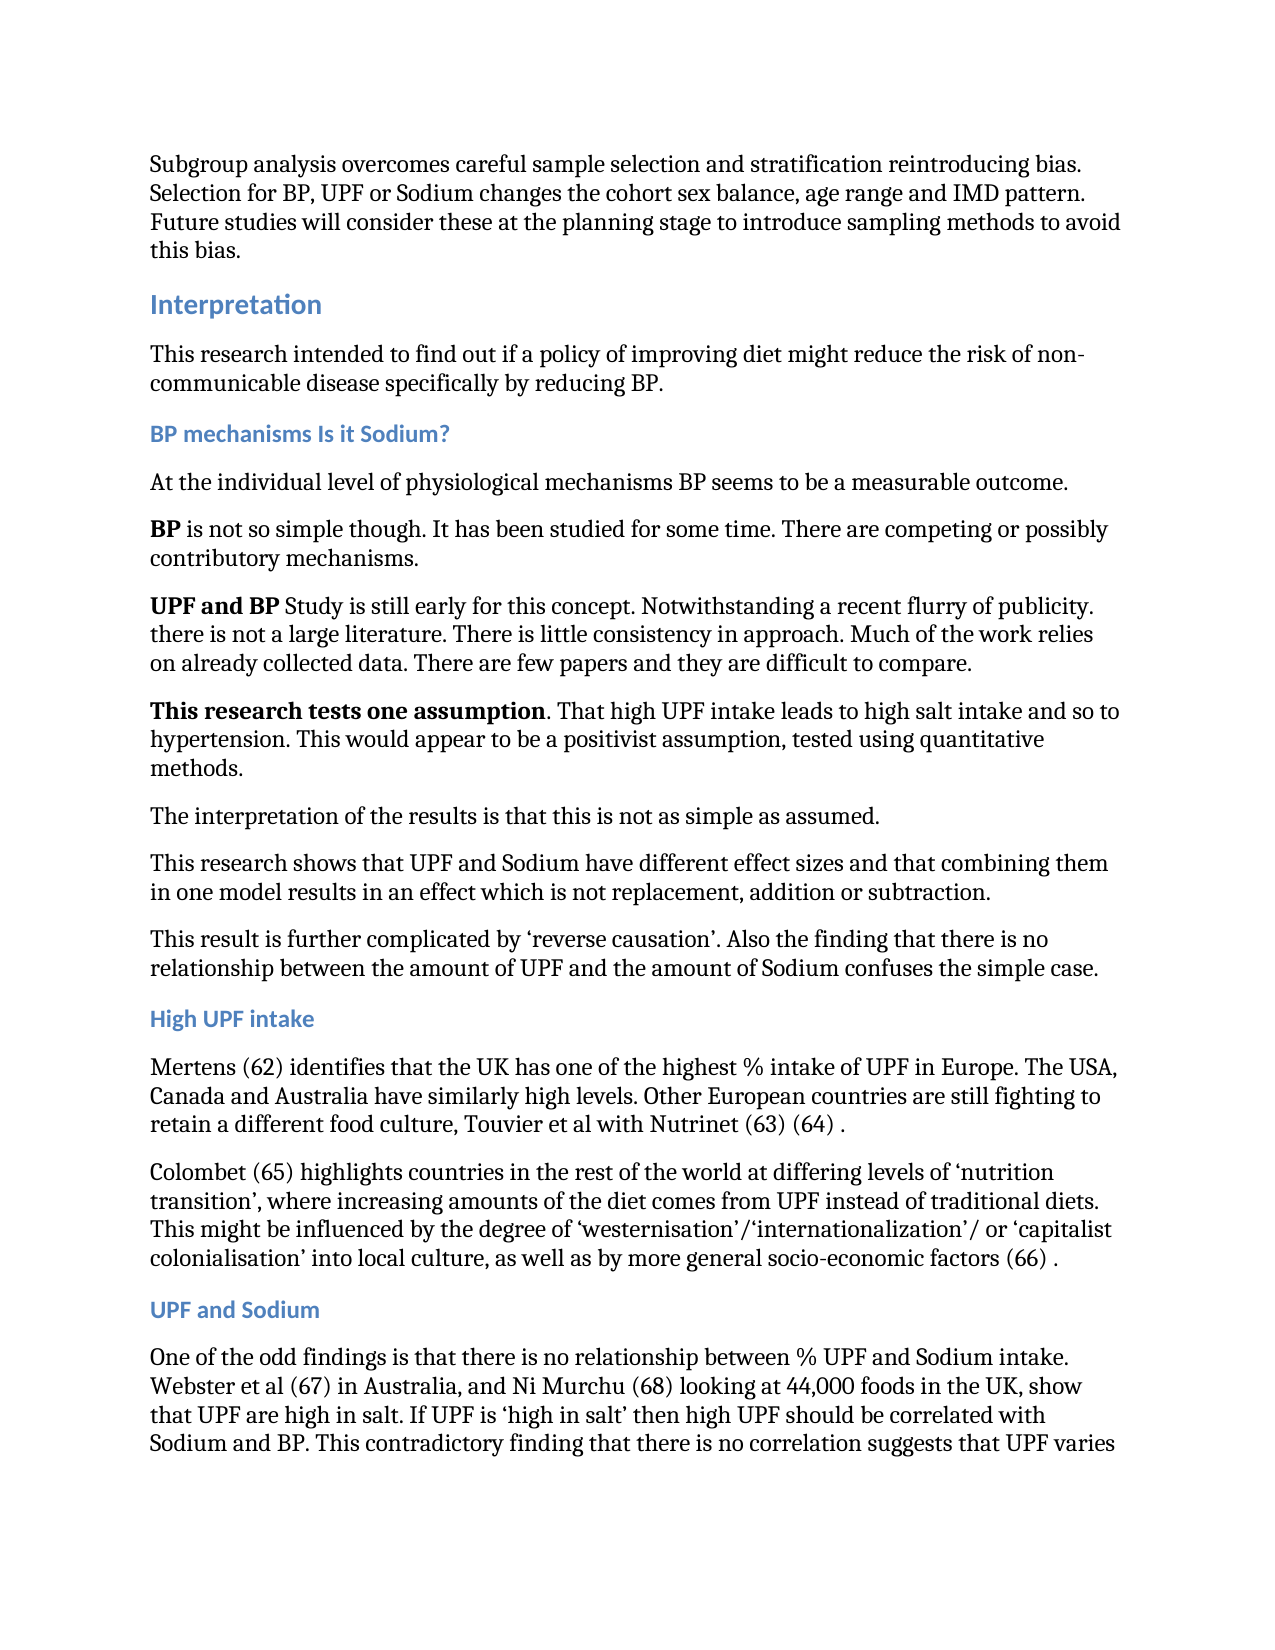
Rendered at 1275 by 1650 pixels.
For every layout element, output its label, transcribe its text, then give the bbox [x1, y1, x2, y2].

subtitle BP mechanisms Is it Sodium? [150, 418, 1125, 449]
text This research shows that UPF and Sodium have different effect sizes and that combining them in one model results in an effect which is not replacement, addition or subtraction. [150, 849, 1125, 907]
subtitle UPF and Sodium [150, 1294, 1125, 1324]
subtitle High UPF intake [150, 1004, 1125, 1034]
text This research intended to find out if a policy of improving diet might reduce the risk of non-communicable disease specifically by reducing BP. [150, 340, 1125, 398]
text Subgroup analysis overcomes careful sample selection and stratification reintroducing bias. Selection for BP, UPF or Sodium changes the cohort sex balance, age range and IMD pattern. Future studies will consider these at the planning stage to introduce sampling methods to avoid this bias. [150, 150, 1125, 265]
text The interpretation of the results is that this is not as simple as assumed. [150, 802, 1125, 830]
text This research tests one assumption. That high UPF intake leads to high salt intake and so to hypertension. This would appear to be a positivist assumption, tested using quantitative methods. [150, 697, 1125, 783]
text This result is further complicated by ‘reverse causation’. Also the finding that there is no relationship between the amount of UPF and the amount of Sodium confuses the simple case. [150, 925, 1125, 983]
text Mertens (62) identifies that the UK has one of the highest % intake of UPF in Europe. The USA, Canada and Australia have similarly high levels. Other European countries are still fighting to retain a different food culture, Touvier et al with Nutrinet (63) (64) . [150, 1053, 1125, 1139]
text UPF and BP Study is still early for this concept. Notwithstanding a recent flurry of publicity. there is not a large literature. There is little consistency in approach. Much of the work relies on already collected data. There are few papers and they are difficult to compare. [150, 592, 1125, 678]
text At the individual level of physiological mechanisms BP seems to be a measurable outcome. [150, 468, 1125, 497]
subtitle Interpretation [150, 286, 1125, 321]
text Colombet (65) highlights countries in the rest of the world at differing levels of ‘nutrition transition’, where increasing amounts of the diet comes from UPF instead of traditional diets. This might be influenced by the degree of ‘westernisation’/‘internationalization’/ or ‘capitalist colonialisation’ into local culture, as well as by more general socio-economic factors (66) . [150, 1158, 1125, 1273]
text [150, 1343, 1125, 1458]
text BP is not so simple though. It has been studied for some time. There are competing or possibly contributory mechanisms. [150, 515, 1125, 573]
